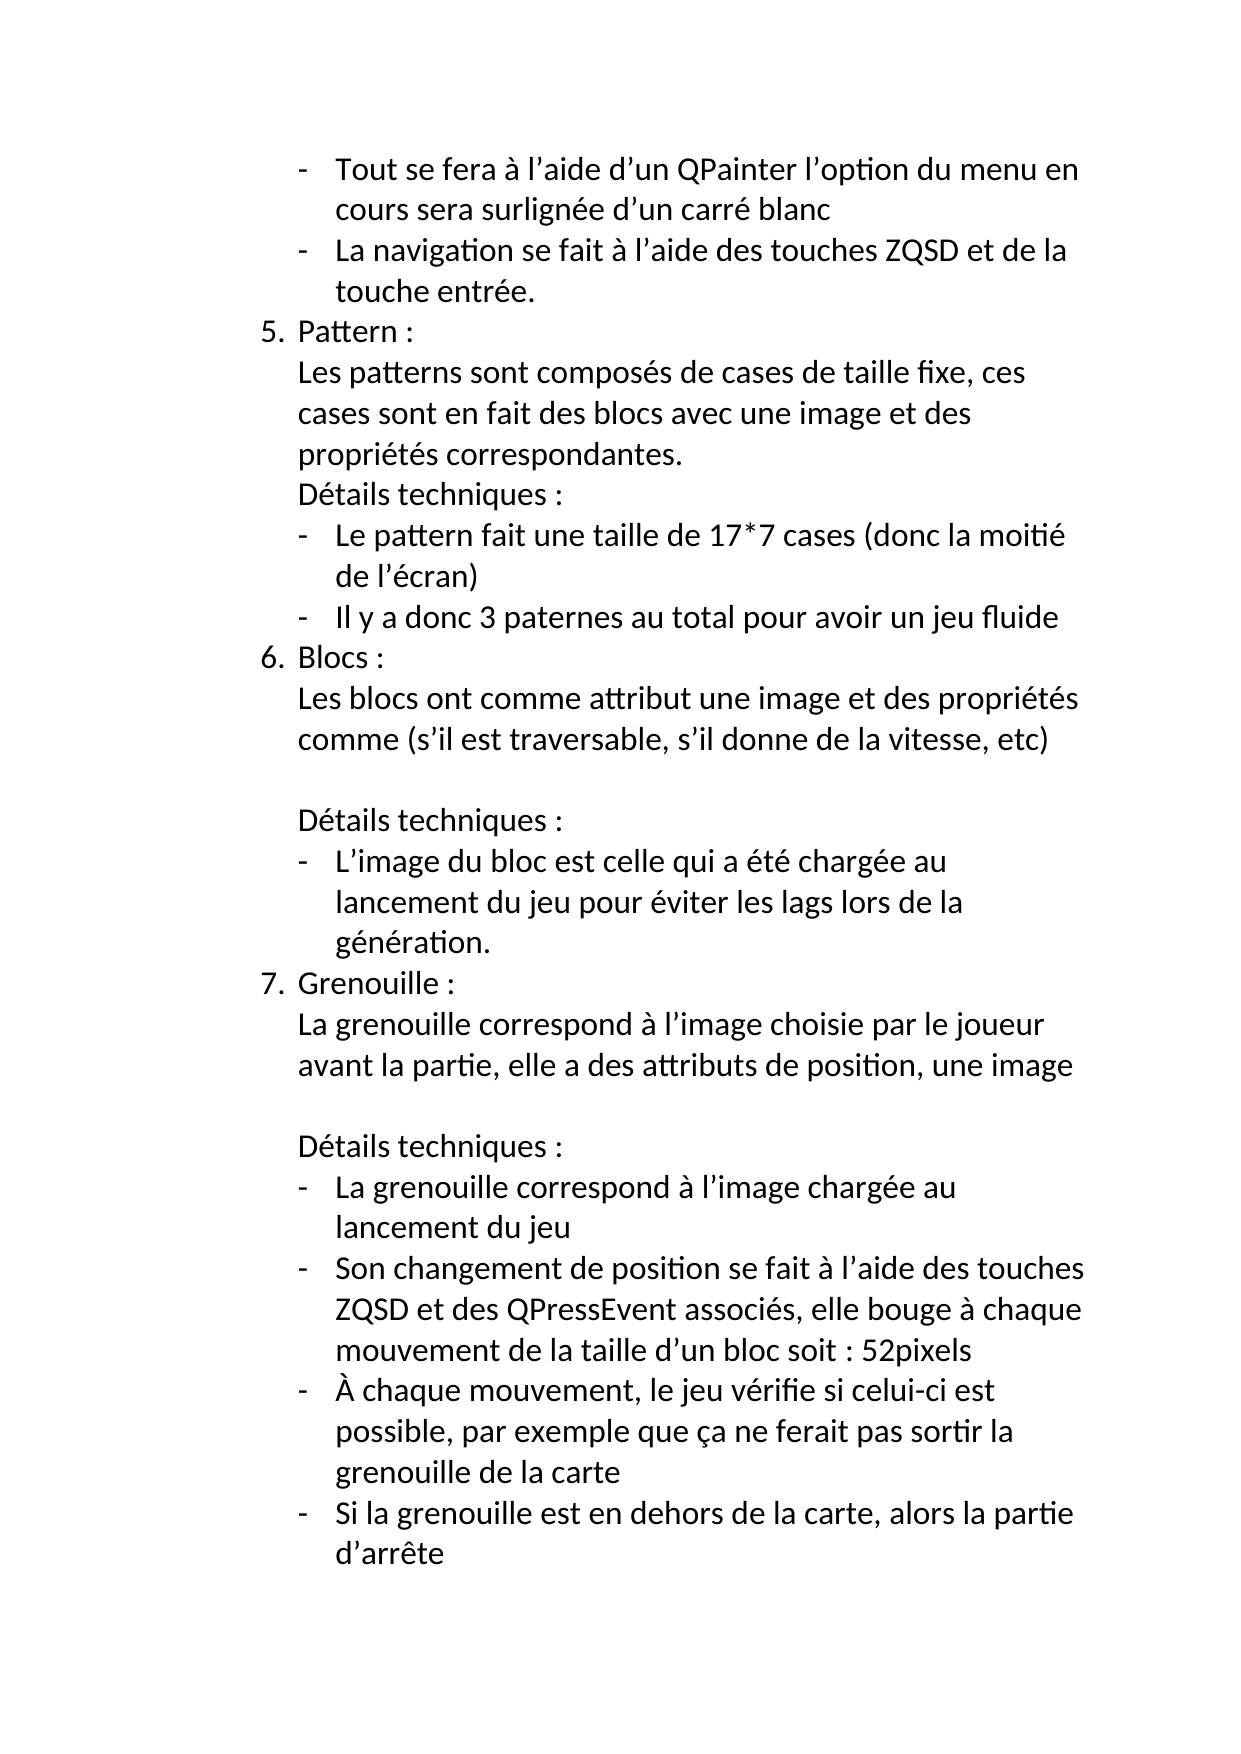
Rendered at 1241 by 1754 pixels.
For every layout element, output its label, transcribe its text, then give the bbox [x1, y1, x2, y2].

list Blocs : [260, 636, 1093, 677]
text La grenouille correspond à l’image choisie par le joueur avant la partie, elle a des attributs de position, une image [298, 1003, 1093, 1084]
list Si la grenouille est en dehors de la carte, alors la partie d’arrête [298, 1492, 1093, 1573]
list Détails techniques : [298, 473, 1093, 514]
list À chaque mouvement, le jeu vérifie si celui-ci est possible, par exemple que ça ne ferait pas sortir la grenouille de la carte [298, 1369, 1093, 1492]
list Grenouille : [260, 962, 1093, 1003]
list Il y a donc 3 paternes au total pour avoir un jeu fluide [298, 596, 1093, 636]
list La grenouille correspond à l’image chargée au lancement du jeu [298, 1166, 1093, 1247]
list L’image du bloc est celle qui a été chargée au lancement du jeu pour éviter les lags lors de la génération. [298, 840, 1093, 962]
list Détails techniques : [298, 799, 1093, 840]
text Détails techniques : [298, 1125, 1093, 1166]
list Pattern : [260, 311, 1093, 351]
list Son changement de position se fait à l’aide des touches ZQSD et des QPressEvent associés, elle bouge à chaque mouvement de la taille d’un bloc soit : 52pixels [298, 1247, 1093, 1369]
list Les blocs ont comme attribut une image et des propriétés comme (s’il est traversable, s’il donne de la vitesse, etc) [298, 677, 1093, 758]
list La navigation se fait à l’aide des touches ZQSD et de la touche entrée. [298, 229, 1093, 311]
list Le pattern fait une taille de 17*7 cases (donc la moitié de l’écran) [298, 514, 1093, 596]
list Tout se fera à l’aide d’un QPainter l’option du menu en cours sera surlignée d’un carré blanc [298, 148, 1093, 229]
list Les patterns sont composés de cases de taille fixe, ces cases sont en fait des blocs avec une image et des propriétés correspondantes. [298, 351, 1093, 473]
